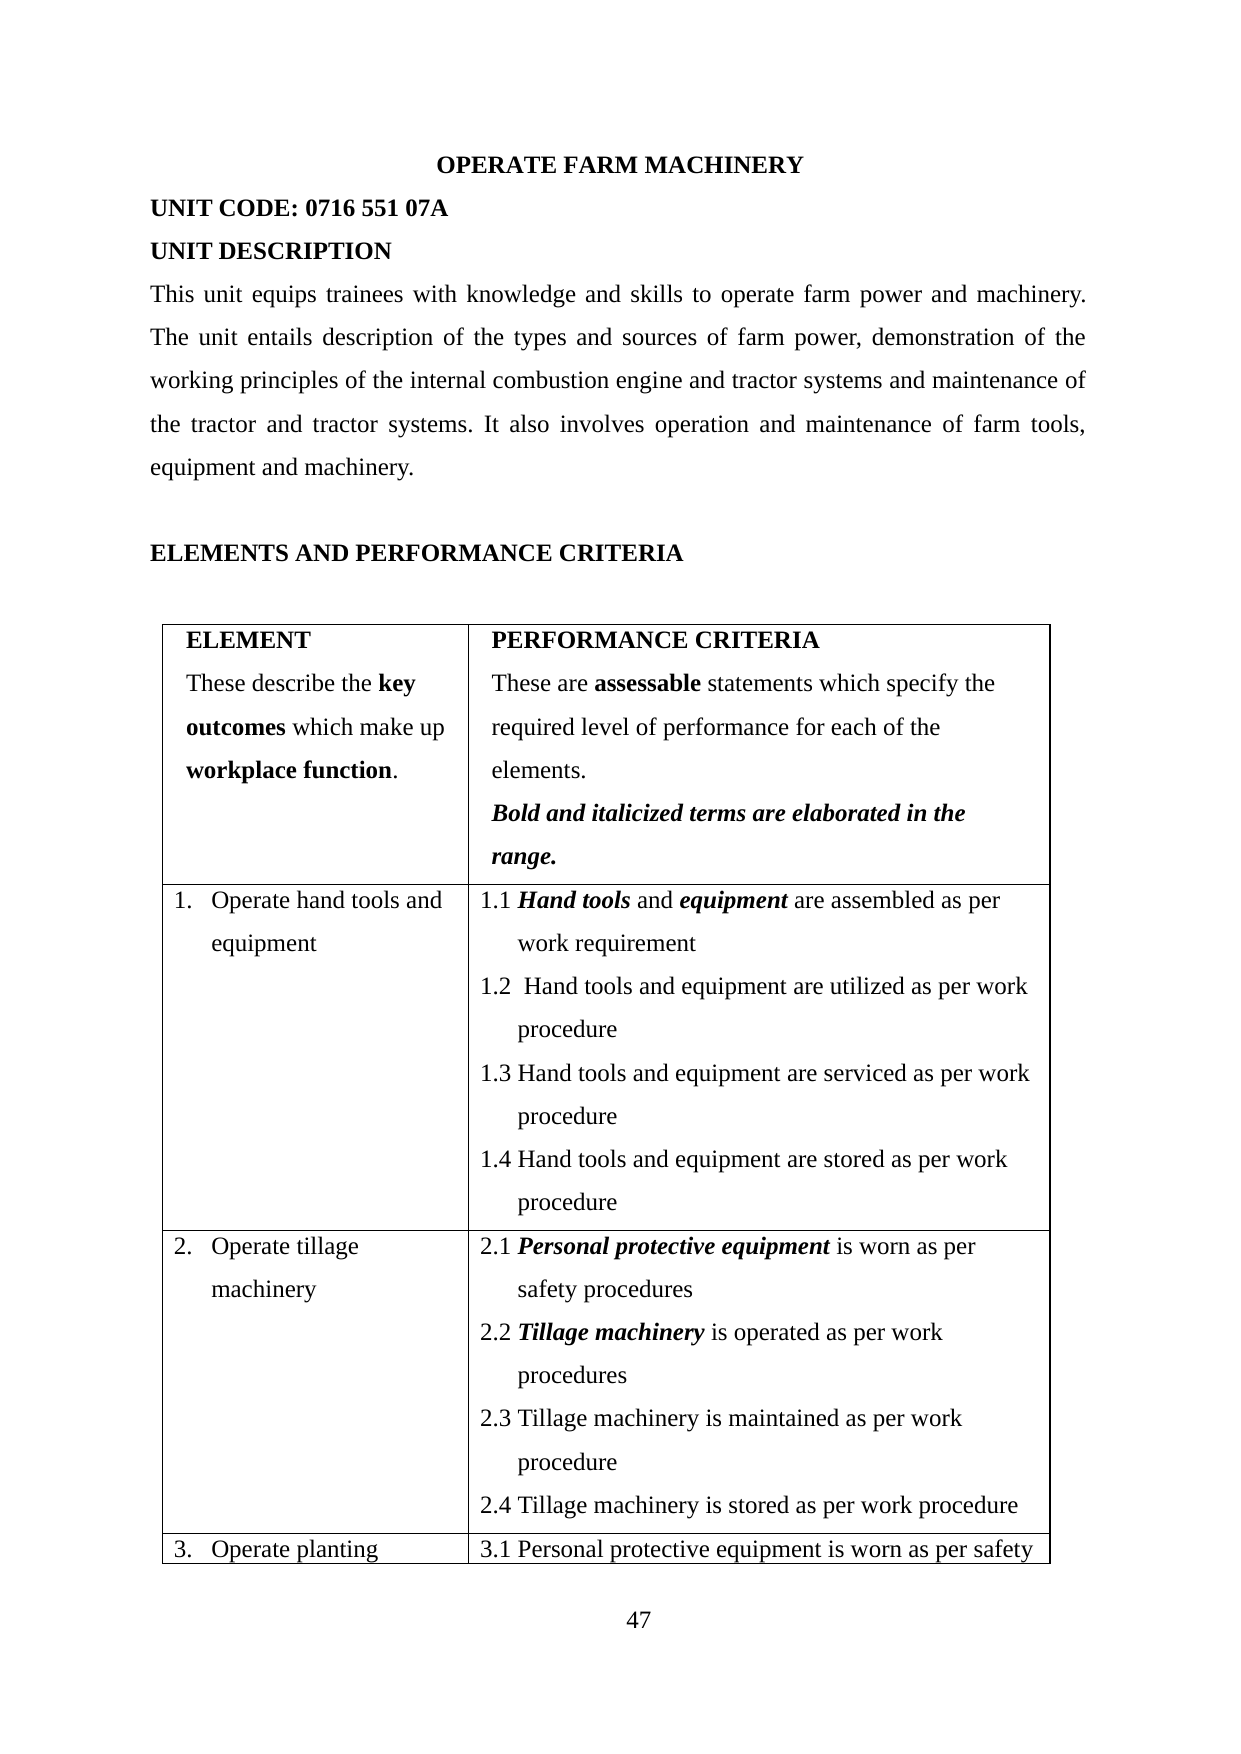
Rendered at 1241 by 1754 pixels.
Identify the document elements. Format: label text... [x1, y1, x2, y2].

table_cell Operate tillage machinery [163, 1231, 468, 1533]
text ELEMENTS AND PERFORMANCE CRITERIA [150, 538, 1090, 567]
table_cell Personal protective equipment is worn as per safety procedures Tillage machinery is operated as per work procedures Tillage machinery is maintained as per work procedure Tillage machinery is stored as per work procedure [469, 1231, 1049, 1533]
table_cell Operate hand tools and equipment [163, 885, 468, 1230]
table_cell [469, 1534, 1049, 1563]
table_header PERFORMANCE CRITERIA These are assessable statements which specify the required level of performance for each of the elements. Bold and italicized terms are elaborated in the range. [469, 625, 1049, 884]
table_header ELEMENT These describe the key outcomes which make up workplace function. [163, 625, 468, 884]
text UNIT CODE: 0716 551 07A [150, 193, 1090, 222]
table_cell Hand tools and equipment are assembled as per work requirement Hand tools and equipment are utilized as per work procedure Hand tools and equipment are serviced as per work procedure Hand tools and equipment are stored as per work procedure [469, 885, 1049, 1230]
subtitle OPERATE FARM MACHINERY [150, 150, 1090, 179]
text UNIT DESCRIPTION [150, 236, 1090, 265]
text This unit equips trainees with knowledge and skills to operate farm power and machinery. The unit entails description of the types and sources of farm power, demonstration of the working principles of the internal combustion engine and tractor systems and maintenance of the tractor and tractor systems. It also involves operation and maintenance of farm tools, equipment and machinery. [150, 279, 1087, 481]
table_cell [163, 1534, 468, 1563]
